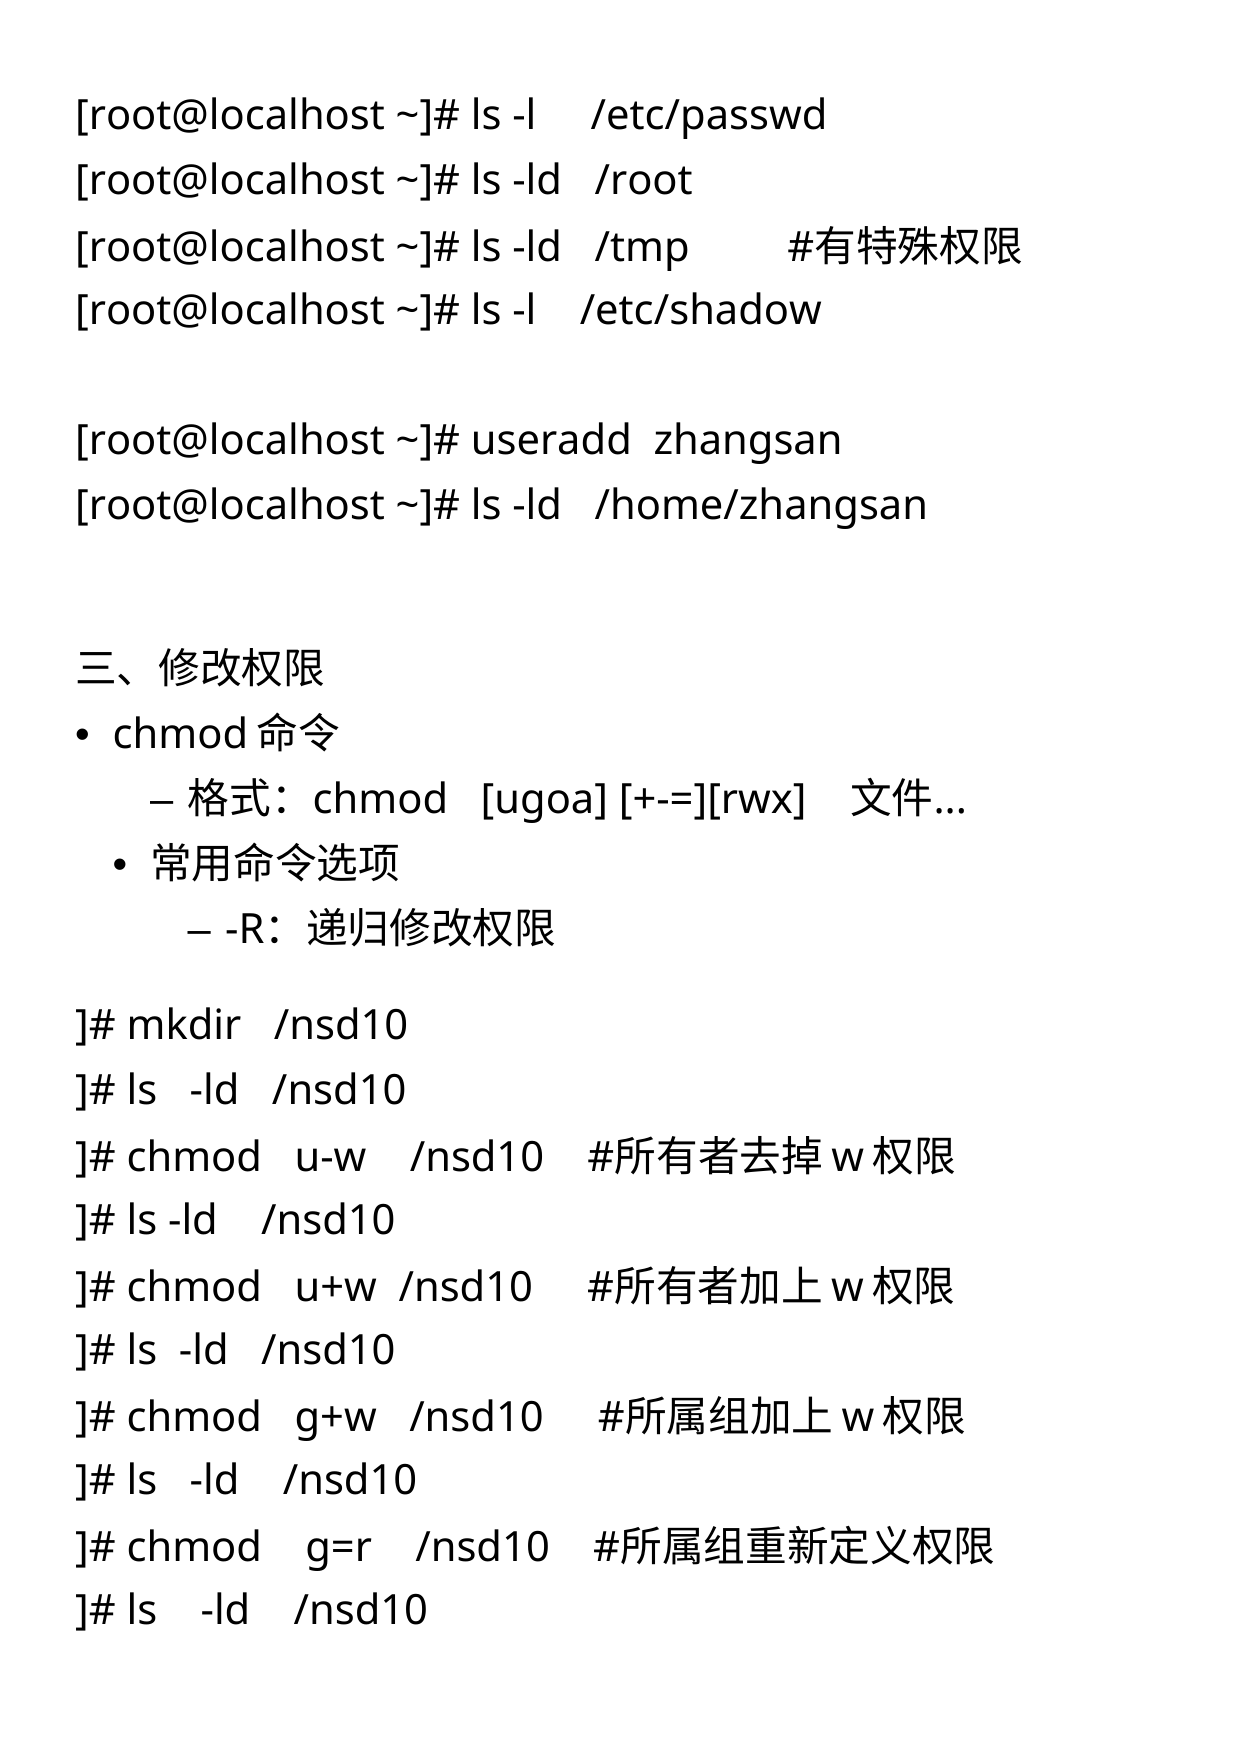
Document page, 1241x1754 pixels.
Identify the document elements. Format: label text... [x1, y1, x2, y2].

text ]# ls -ld /nsd10 [75, 1446, 1165, 1511]
text ]# ls -ld /nsd10 [75, 1316, 1165, 1381]
text [root@localhost ~]# ls -ld /root [75, 146, 1165, 211]
text ]# ls -ld /nsd10 [75, 1056, 1165, 1121]
text [root@localhost ~]# ls -ld /tmp #有特殊权限 [75, 211, 1165, 276]
list 格式：chmod [ugoa] [+-=][rwx] 文件... [150, 763, 1165, 828]
text ]# chmod u-w /nsd10 #所有者去掉w权限 [75, 1121, 1165, 1186]
text ]# chmod g+w /nsd10 #所属组加上w权限 [75, 1381, 1165, 1446]
text ]# chmod u+w /nsd10 #所有者加上w权限 [75, 1251, 1165, 1316]
text ]# mkdir /nsd10 [75, 991, 1165, 1056]
list -R：递归修改权限 [187, 893, 1165, 958]
list chmod命令 [75, 698, 1165, 763]
text [root@localhost ~]# useradd zhangsan [75, 406, 1165, 471]
text ]# ls -ld /nsd10 [75, 1186, 1165, 1251]
text [root@localhost ~]# ls -l /etc/shadow [75, 276, 1165, 341]
text [root@localhost ~]# ls -ld /home/zhangsan [75, 471, 1165, 536]
text 三、修改权限 [75, 633, 1165, 698]
text [root@localhost ~]# ls -l /etc/passwd [75, 81, 1165, 146]
text ]# ls -ld /nsd10 [75, 1576, 1165, 1641]
text ]# chmod g=r /nsd10 #所属组重新定义权限 [75, 1511, 1165, 1576]
list 常用命令选项 [112, 828, 1165, 893]
